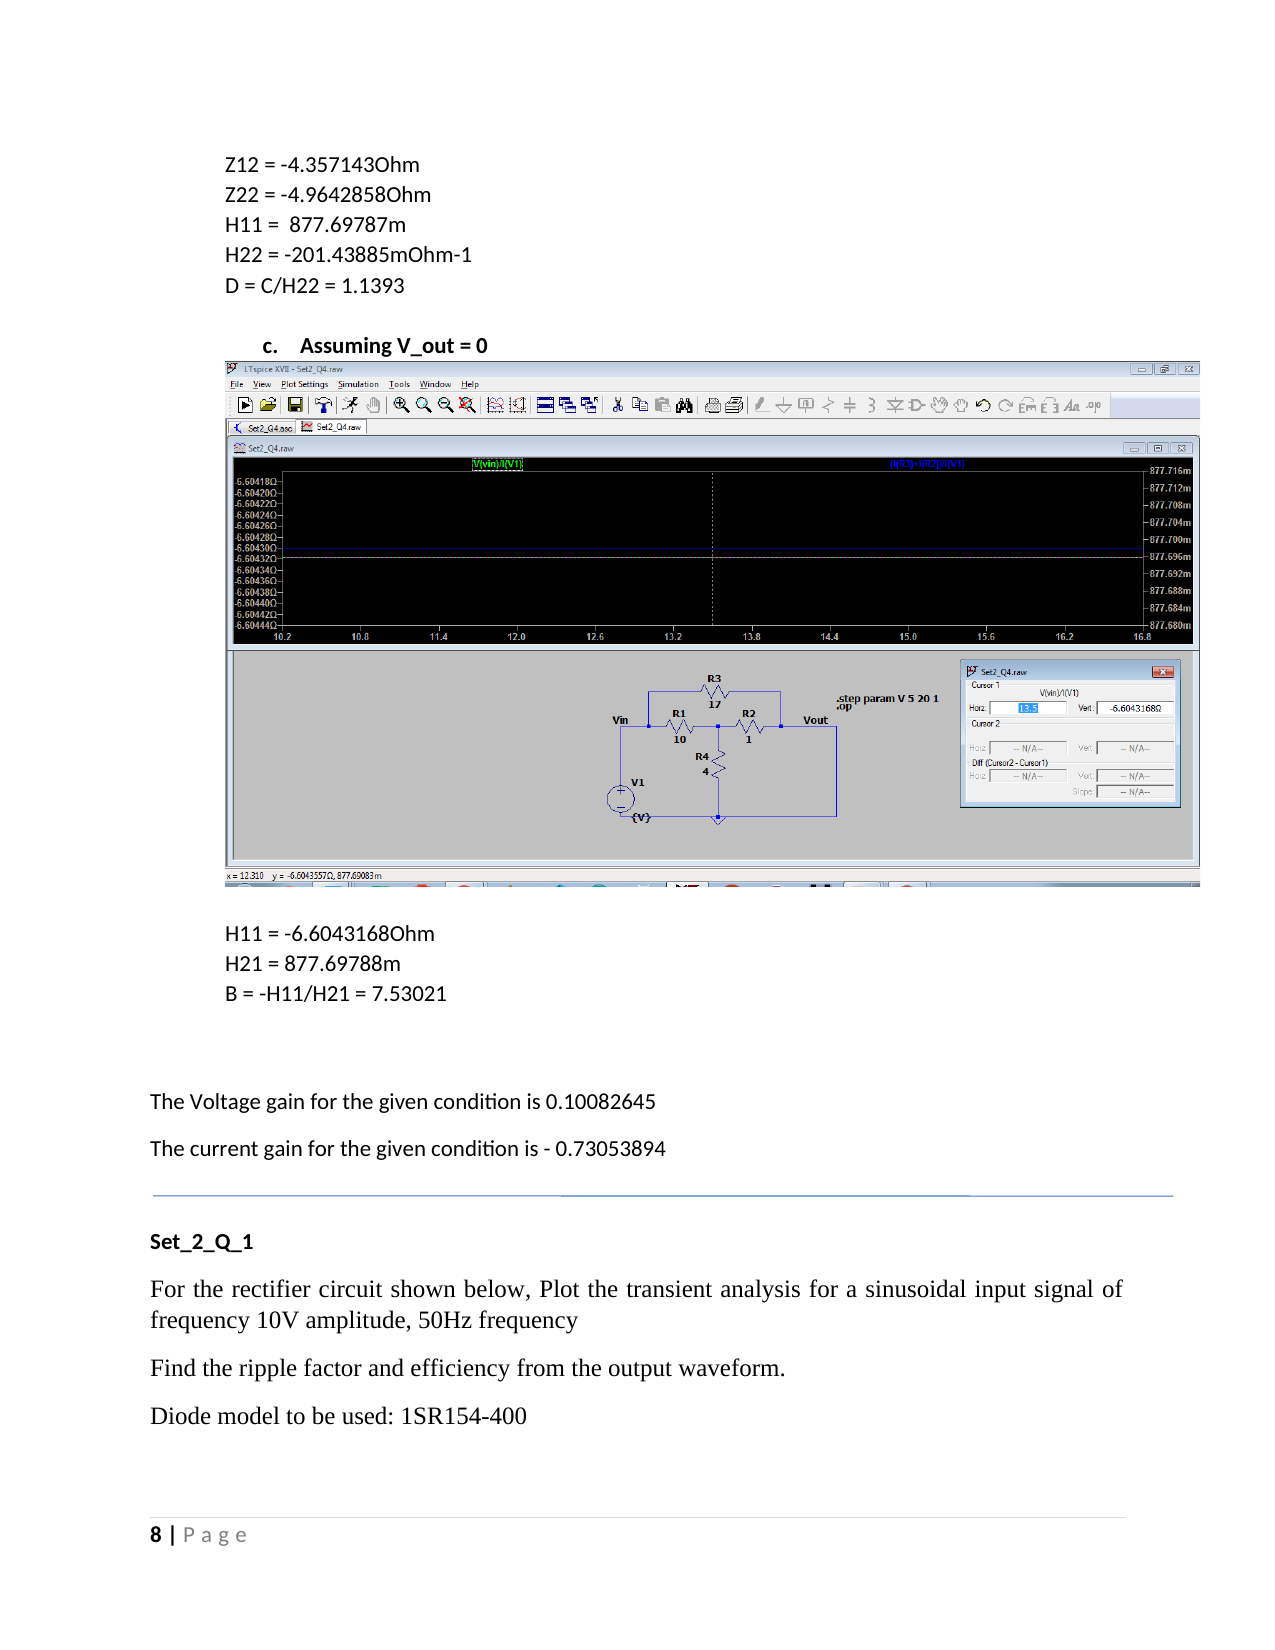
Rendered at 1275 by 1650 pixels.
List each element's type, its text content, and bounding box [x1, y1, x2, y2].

text Diode model to be used: 1SR154-400 [150, 1401, 1125, 1429]
list H11 = 877.69787m [225, 210, 1125, 238]
text The current gain for the given condition is - 0.73053894 [150, 1134, 1125, 1162]
list H11 = -6.6043168Ohm [225, 919, 1125, 947]
list Assuming V_out = 0 [262, 331, 1125, 359]
list B = -H11/H21 = 7.53021 [225, 979, 1125, 1008]
text The Voltage gain for the given condition is 0.10082645 [150, 1087, 1125, 1115]
list Z12 = -4.357143Ohm [225, 150, 1125, 178]
text For the rectifier circuit shown below, Plot the transient analysis for a sinusoidal input signal of frequency 10V amplitude, 50Hz frequency [150, 1274, 1125, 1334]
text Find the ripple factor and efficiency from the output waveform. [150, 1353, 1125, 1382]
list Z22 = -4.9642858Ohm [225, 180, 1125, 208]
text Set_2_Q_1 [150, 1227, 1125, 1256]
list D = C/H22 = 1.1393 [225, 271, 1125, 299]
list H22 = -201.43885mOhm-1 [225, 241, 1125, 269]
list H21 = 877.69788m [225, 949, 1125, 977]
picture [225, 361, 1200, 887]
